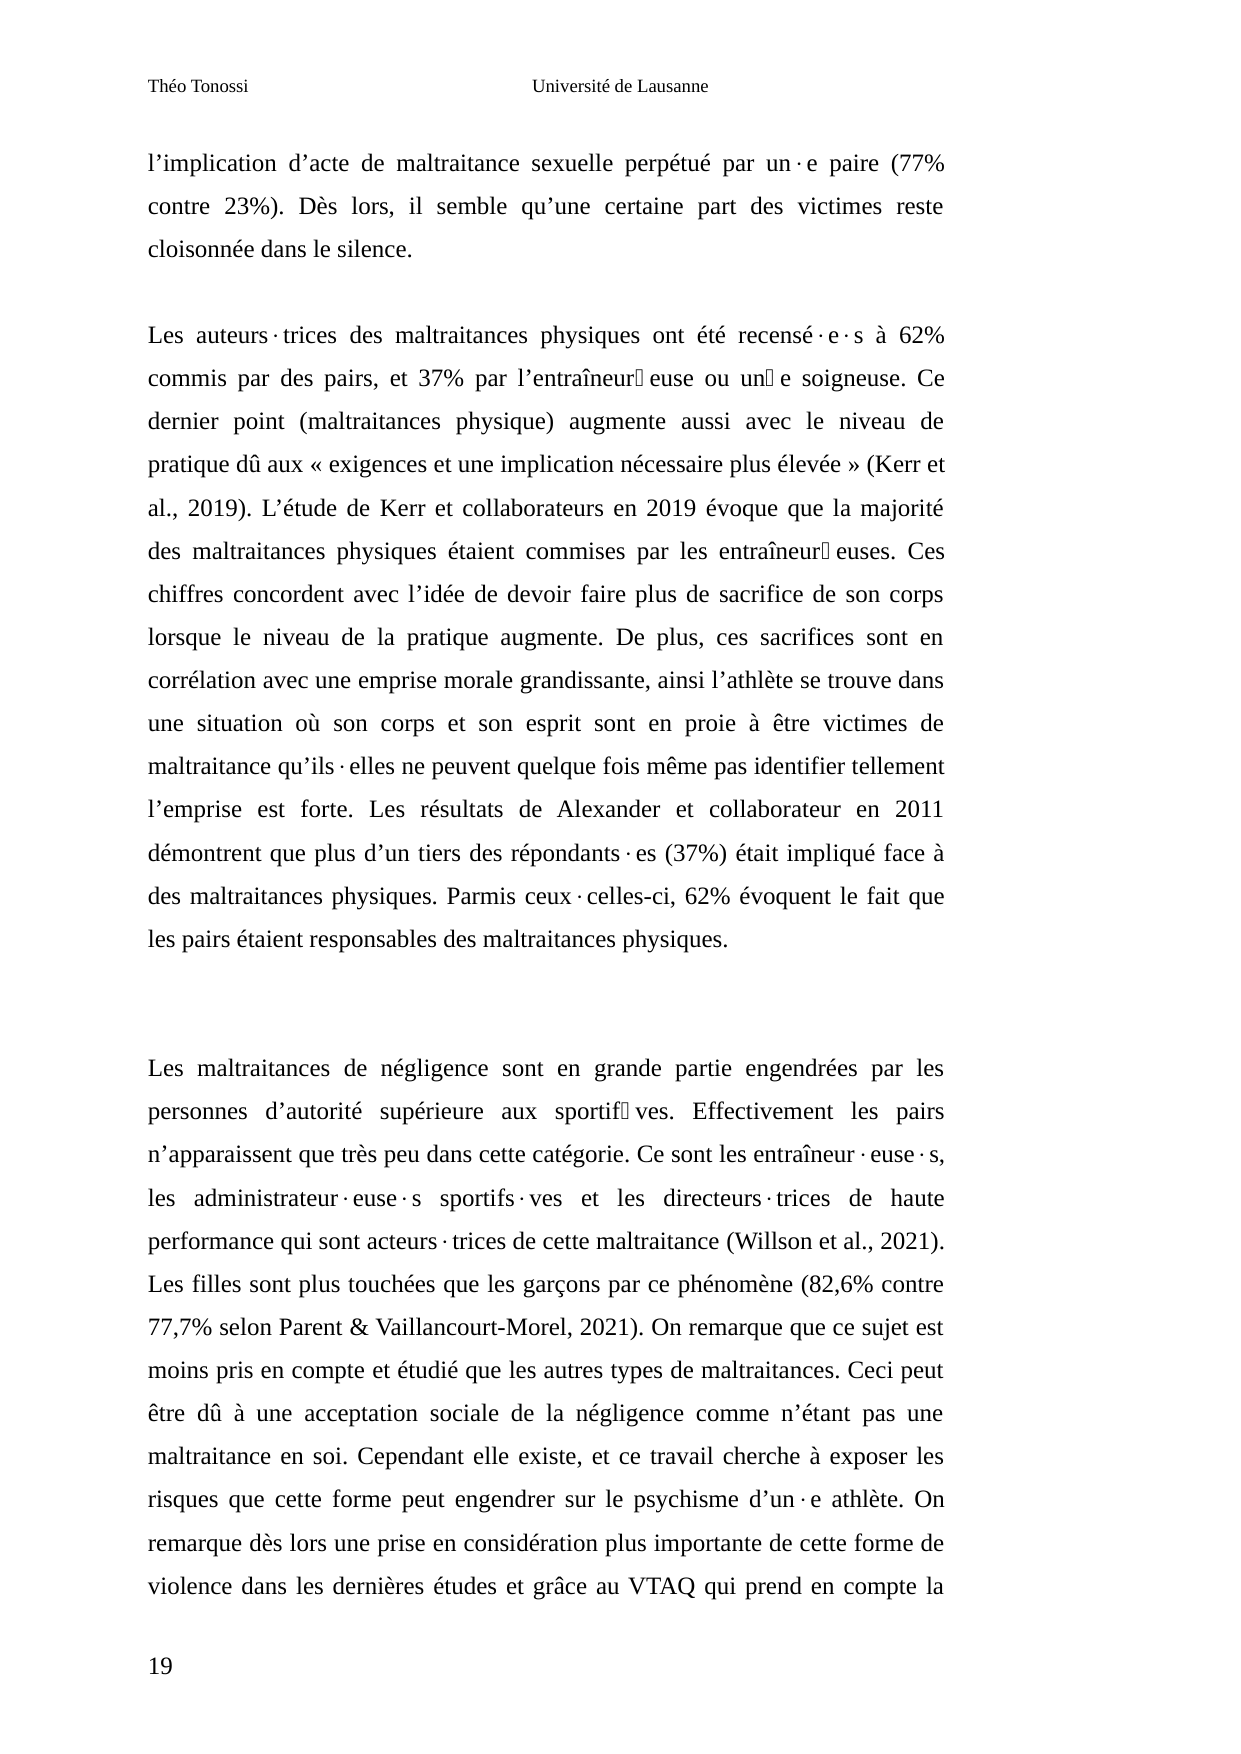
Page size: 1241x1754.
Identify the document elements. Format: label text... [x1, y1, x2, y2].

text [148, 1053, 945, 1599]
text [148, 148, 945, 263]
text Les auteurstrices des maltraitances physiques ont été recensées à 62% commis par des pairs, et 37% par l’entraîneureuse ou une soigneuse. Ce dernier point (maltraitances physique) augmente aussi avec le niveau de pratique dû aux « exigences et une implication nécessaire plus élevée » (Kerr et al., 2019). L’étude de Kerr et collaborateurs en 2019 évoque que la majorité des maltraitances physiques étaient commises par les entraîneureuses. Ces chiffres concordent avec l’idée de devoir faire plus de sacrifice de son corps lorsque le niveau de la pratique augmente. De plus, ces sacrifices sont en corrélation avec une emprise morale grandissante, ainsi l’athlète se trouve dans une situation où son corps et son esprit sont en proie à être victimes de maltraitance qu’ilselles ne peuvent quelque fois même pas identifier tellement l’emprise est forte. Les résultats de Alexander et collaborateur en 2011 démontrent que plus d’un tiers des répondantses (37%) était impliqué face à des maltraitances physiques. Parmis ceuxcelles-ci, 62% évoquent le fait que les pairs étaient responsables des maltraitances physiques. [148, 320, 945, 953]
